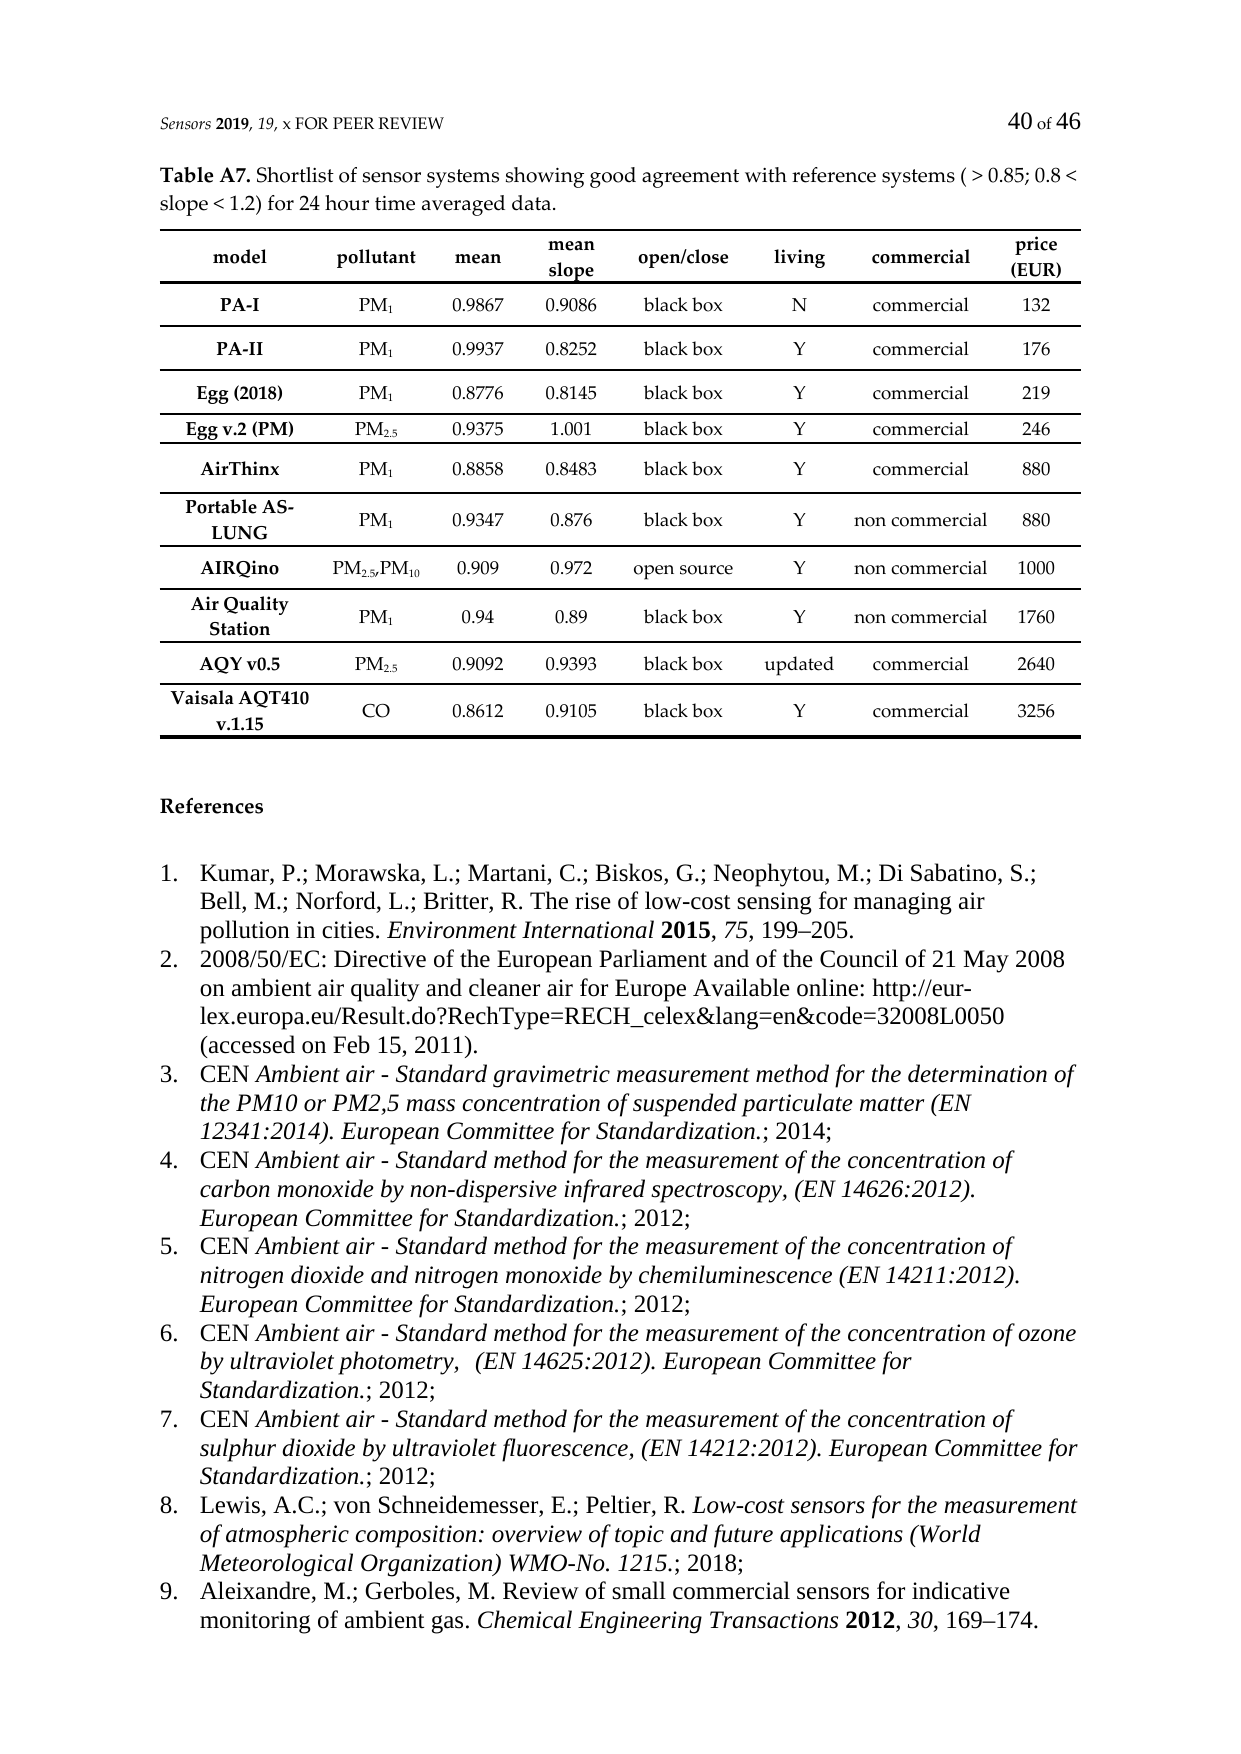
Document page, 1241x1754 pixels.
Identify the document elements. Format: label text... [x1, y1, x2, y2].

table_cell PM2.5 [320, 415, 432, 442]
table_cell 0.9105 [524, 685, 619, 735]
table_cell 246 [991, 415, 1081, 442]
table_cell Vaisala AQT410 v.1.15 [160, 685, 320, 735]
table_cell 0.9867 [432, 284, 524, 325]
table_cell 0.9375 [432, 415, 524, 442]
table_cell PM2.5 [320, 643, 432, 683]
subtitle References [159, 792, 1081, 820]
table_cell N [748, 284, 851, 325]
table_cell 176 [991, 327, 1081, 369]
table_cell Y [748, 415, 851, 442]
table_cell updated [748, 643, 851, 683]
table_cell 1760 [991, 590, 1081, 641]
table_cell Y [748, 547, 851, 588]
table_cell non commercial [851, 547, 991, 588]
text 3. CEN Ambient air - Standard gravimetric measurement method for the determination of the PM10 or PM2,5 mass concentration of suspended particulate matter (EN 12341:2014). European Committee for Standardization.; 2014; [159, 1059, 1081, 1145]
table_cell Y [748, 590, 851, 641]
table_cell commercial [851, 685, 991, 735]
table_header pollutant [320, 231, 432, 281]
table_cell 1000 [991, 547, 1081, 588]
table_cell 2640 [991, 643, 1081, 683]
text 6. CEN Ambient air - Standard method for the measurement of the concentration of ozone by ultraviolet photometry, (EN 14625:2012). European Committee for Standardization.; 2012; [159, 1318, 1081, 1404]
table_cell non commercial [851, 590, 991, 641]
table_cell black box [619, 685, 748, 735]
table_cell Y [748, 494, 851, 544]
table_cell AQY v0.5 [160, 643, 320, 683]
table_cell PM2.5,PM10 [320, 547, 432, 588]
table_cell Egg v.2 (PM) [160, 415, 320, 442]
table_cell 0.8858 [432, 444, 524, 492]
table_cell black box [619, 494, 748, 544]
table_header model [160, 231, 320, 281]
table_cell 0.9937 [432, 327, 524, 369]
table_cell 0.8776 [432, 371, 524, 413]
table_cell black box [619, 327, 748, 369]
text 2. 2008/50/EC: Directive of the European Parliament and of the Council of 21 May 2008 on ambient air quality and cleaner air for Europe Available online: http://eur-lex.europa.eu/Result.do?RechType=RECH_celex&lang=en&code=32008L0050 (accessed on Feb 15, 2011). [159, 944, 1081, 1059]
table_cell 0.972 [524, 547, 619, 588]
table_cell 0.8145 [524, 371, 619, 413]
table_cell PM1 [320, 284, 432, 325]
table_header living [748, 231, 851, 281]
table_cell commercial [851, 444, 991, 492]
table_cell 0.89 [524, 590, 619, 641]
table_cell PM1 [320, 590, 432, 641]
table_cell Y [748, 371, 851, 413]
table_cell 880 [991, 444, 1081, 492]
table_header price (EUR) [991, 231, 1081, 281]
text 7. CEN Ambient air - Standard method for the measurement of the concentration of sulphur dioxide by ultraviolet fluorescence, (EN 14212:2012). European Committee for Standardization.; 2012; [159, 1404, 1081, 1490]
table_header mean [432, 231, 524, 281]
table_cell 132 [991, 284, 1081, 325]
table_cell 219 [991, 371, 1081, 413]
text 8. Lewis, A.C.; von Schneidemesser, E.; Peltier, R. Low-cost sensors for the measurement of atmospheric composition: overview of topic and future applications (World Meteorological Organization) WMO-No. 1215.; 2018; [159, 1490, 1081, 1576]
table_cell black box [619, 284, 748, 325]
table_cell commercial [851, 643, 991, 683]
table_header commercial [851, 231, 991, 281]
table_cell 0.9092 [432, 643, 524, 683]
table_cell PA-II [160, 327, 320, 369]
text 9. Aleixandre, M.; Gerboles, M. Review of small commercial sensors for indicative monitoring of ambient gas. Chemical Engineering Transactions 2012, 30, 169–174. [159, 1576, 1081, 1634]
table_cell black box [619, 415, 748, 442]
table_cell commercial [851, 415, 991, 442]
table_cell 0.8483 [524, 444, 619, 492]
table_cell black box [619, 590, 748, 641]
table_cell 0.876 [524, 494, 619, 544]
table_cell black box [619, 444, 748, 492]
table_cell commercial [851, 371, 991, 413]
table_cell commercial [851, 327, 991, 369]
table_cell 0.9347 [432, 494, 524, 544]
table_cell AIRQino [160, 547, 320, 588]
table_cell black box [619, 371, 748, 413]
table_cell PM1 [320, 371, 432, 413]
table_cell non commercial [851, 494, 991, 544]
table_cell Egg (2018) [160, 371, 320, 413]
table_cell 0.9086 [524, 284, 619, 325]
table_cell commercial [851, 284, 991, 325]
table_cell PM1 [320, 444, 432, 492]
table_cell 0.8252 [524, 327, 619, 369]
table_cell PM1 [320, 494, 432, 544]
table_cell 3256 [991, 685, 1081, 735]
text 5. CEN Ambient air - Standard method for the measurement of the concentration of nitrogen dioxide and nitrogen monoxide by chemiluminescence (EN 14211:2012). European Committee for Standardization.; 2012; [159, 1231, 1081, 1318]
table_cell Y [748, 685, 851, 735]
table_cell Portable AS-LUNG [160, 494, 320, 544]
table_cell 880 [991, 494, 1081, 544]
table_cell 0.8612 [432, 685, 524, 735]
table_cell PM1 [320, 327, 432, 369]
table_cell PA-I [160, 284, 320, 325]
table_header open/close [619, 231, 748, 281]
table_cell 1.001 [524, 415, 619, 442]
table_cell Y [748, 444, 851, 492]
table_cell open source [619, 547, 748, 588]
text 1. Kumar, P.; Morawska, L.; Martani, C.; Biskos, G.; Neophytou, M.; Di Sabatino, S.; Bell, M.; Norford, L.; Britter, R. The rise of low-cost sensing for managing air pollution in cities. Environment International 2015, 75, 199–205. [159, 858, 1081, 944]
text 4. CEN Ambient air - Standard method for the measurement of the concentration of carbon monoxide by non-dispersive infrared spectroscopy, (EN 14626:2012). European Committee for Standardization.; 2012; [159, 1145, 1081, 1231]
table_cell 0.94 [432, 590, 524, 641]
table_cell AirThinx [160, 444, 320, 492]
table_cell black box [619, 643, 748, 683]
table_cell CO [320, 685, 432, 735]
text Table A7. Shortlist of sensor systems showing good agreement with reference systems ( > 0.85; 0.8 < slope < 1.2) for 24 hour time averaged data. [159, 160, 1081, 216]
table_cell Y [748, 327, 851, 369]
table_header mean slope [524, 231, 619, 281]
table_cell 0.9393 [524, 643, 619, 683]
table_cell Air Quality Station [160, 590, 320, 641]
table_cell 0.909 [432, 547, 524, 588]
